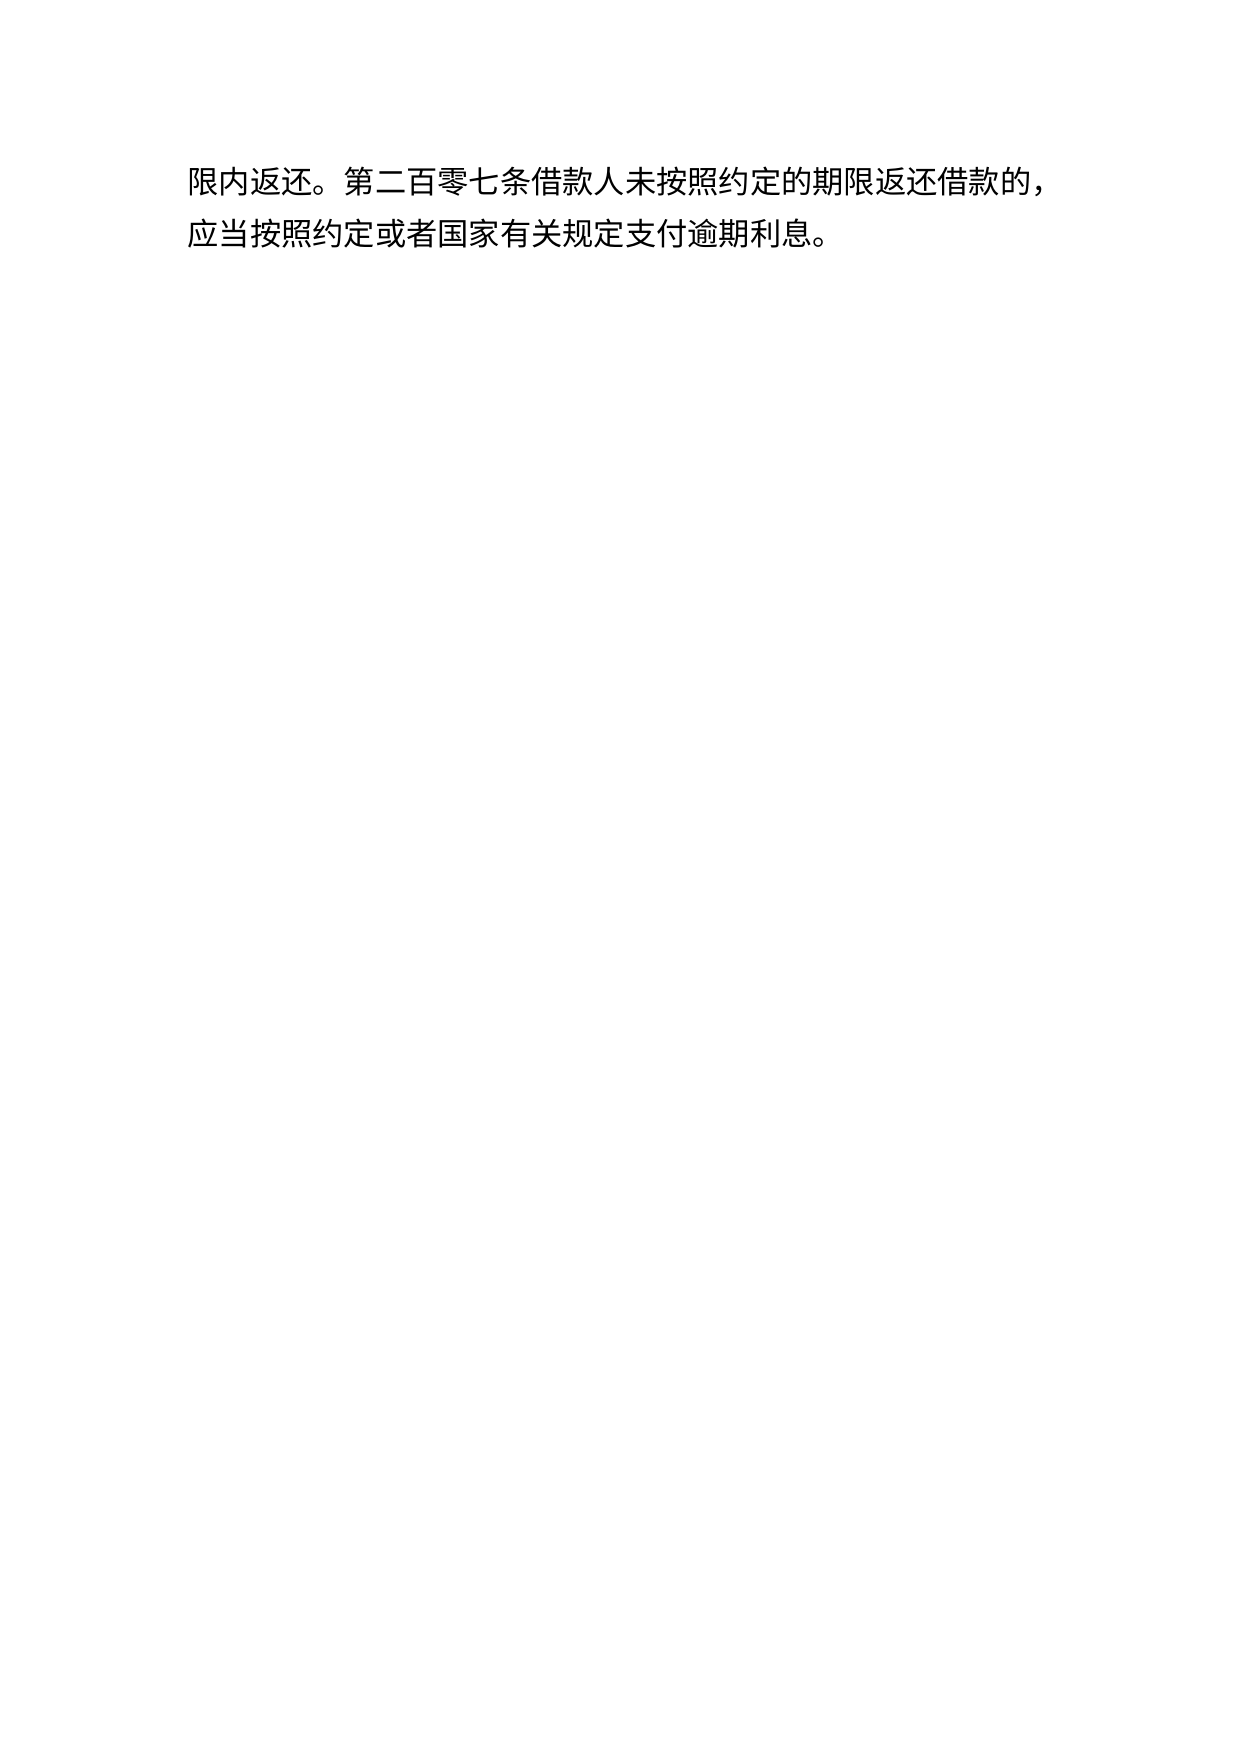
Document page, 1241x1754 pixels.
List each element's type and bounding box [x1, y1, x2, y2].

text [187, 150, 1053, 254]
